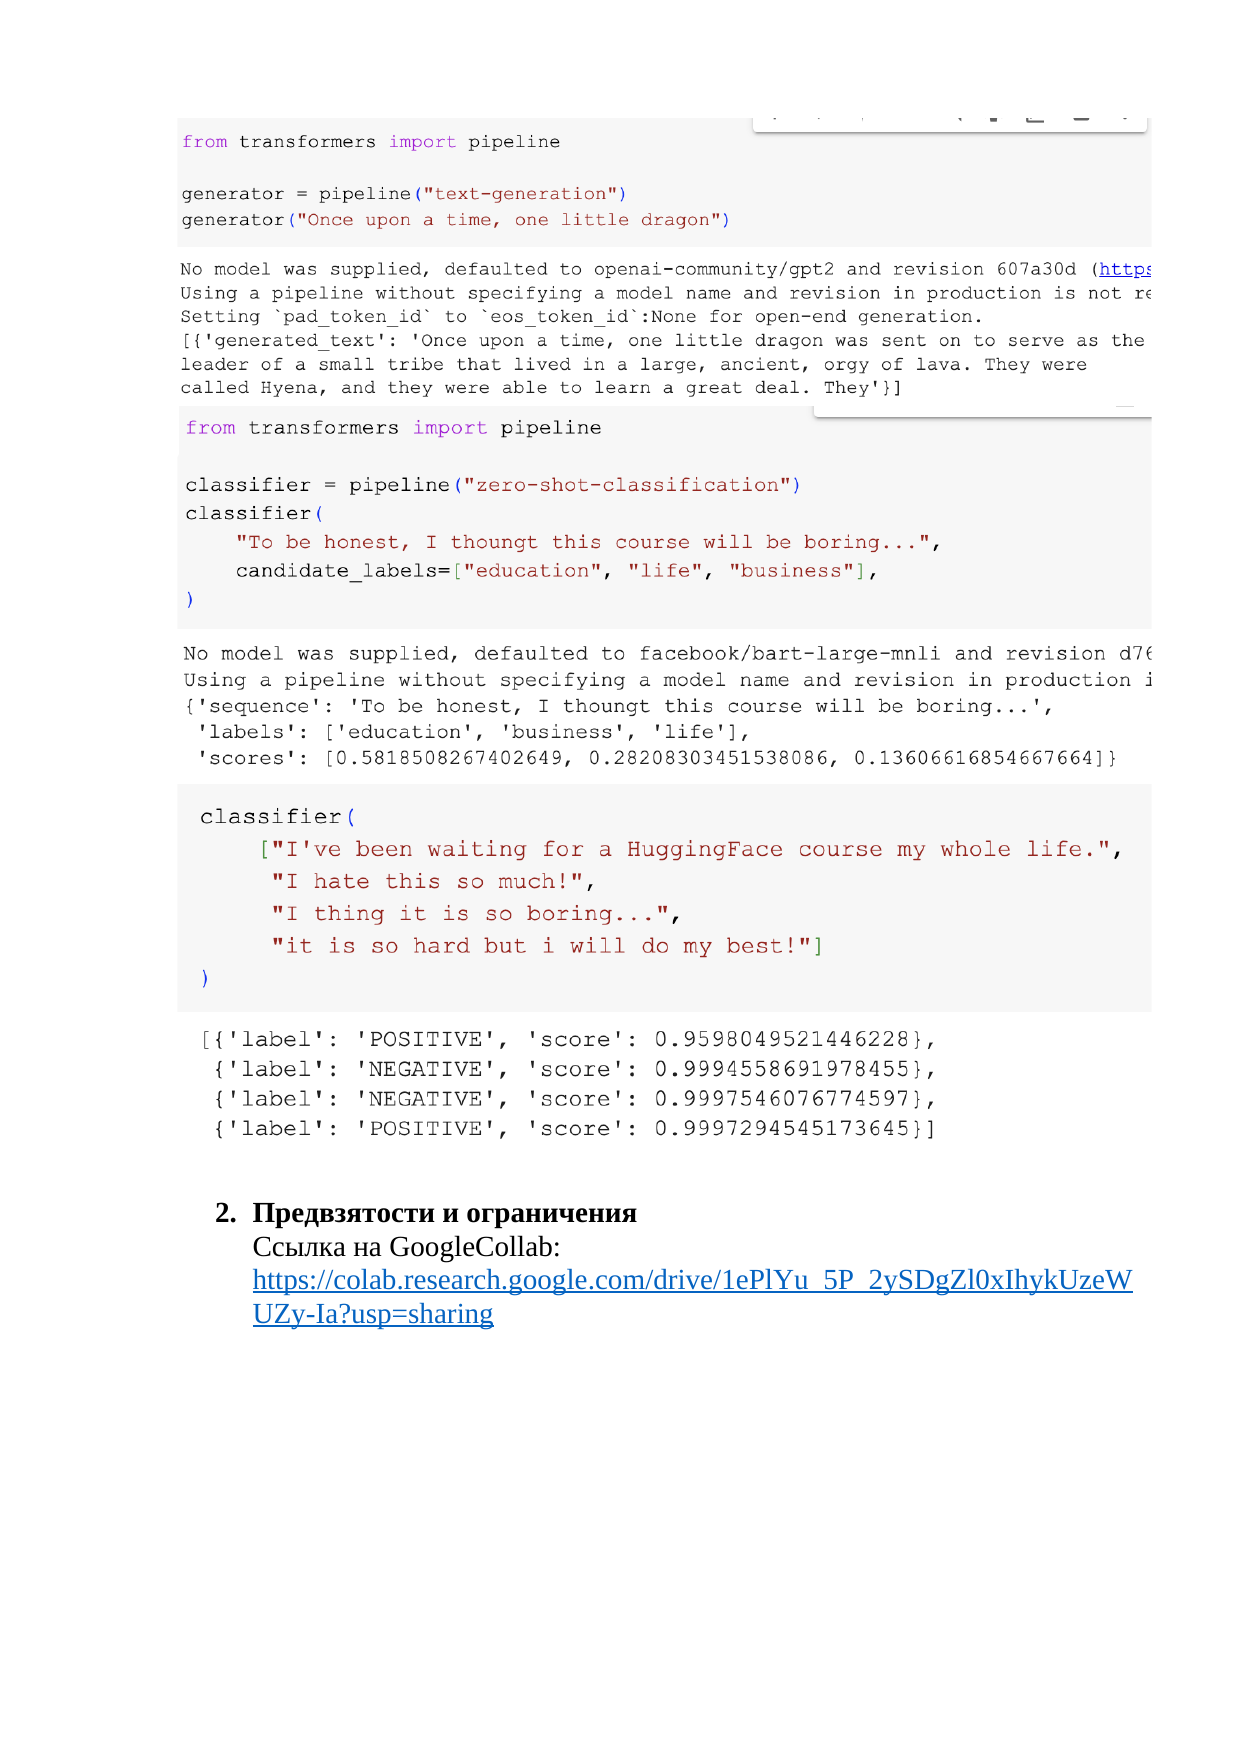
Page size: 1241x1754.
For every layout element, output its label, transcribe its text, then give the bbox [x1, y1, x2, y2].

list Ссылка на GoogleCollab: https://colab.research.google.com/drive/1ePlYu_5P_2ySDgZl0xIhykUzeWUZy-Ia?usp=sharing [252, 1229, 1152, 1329]
picture [177, 118, 1152, 1162]
list Предвзятости и ограничения [215, 1195, 1152, 1229]
